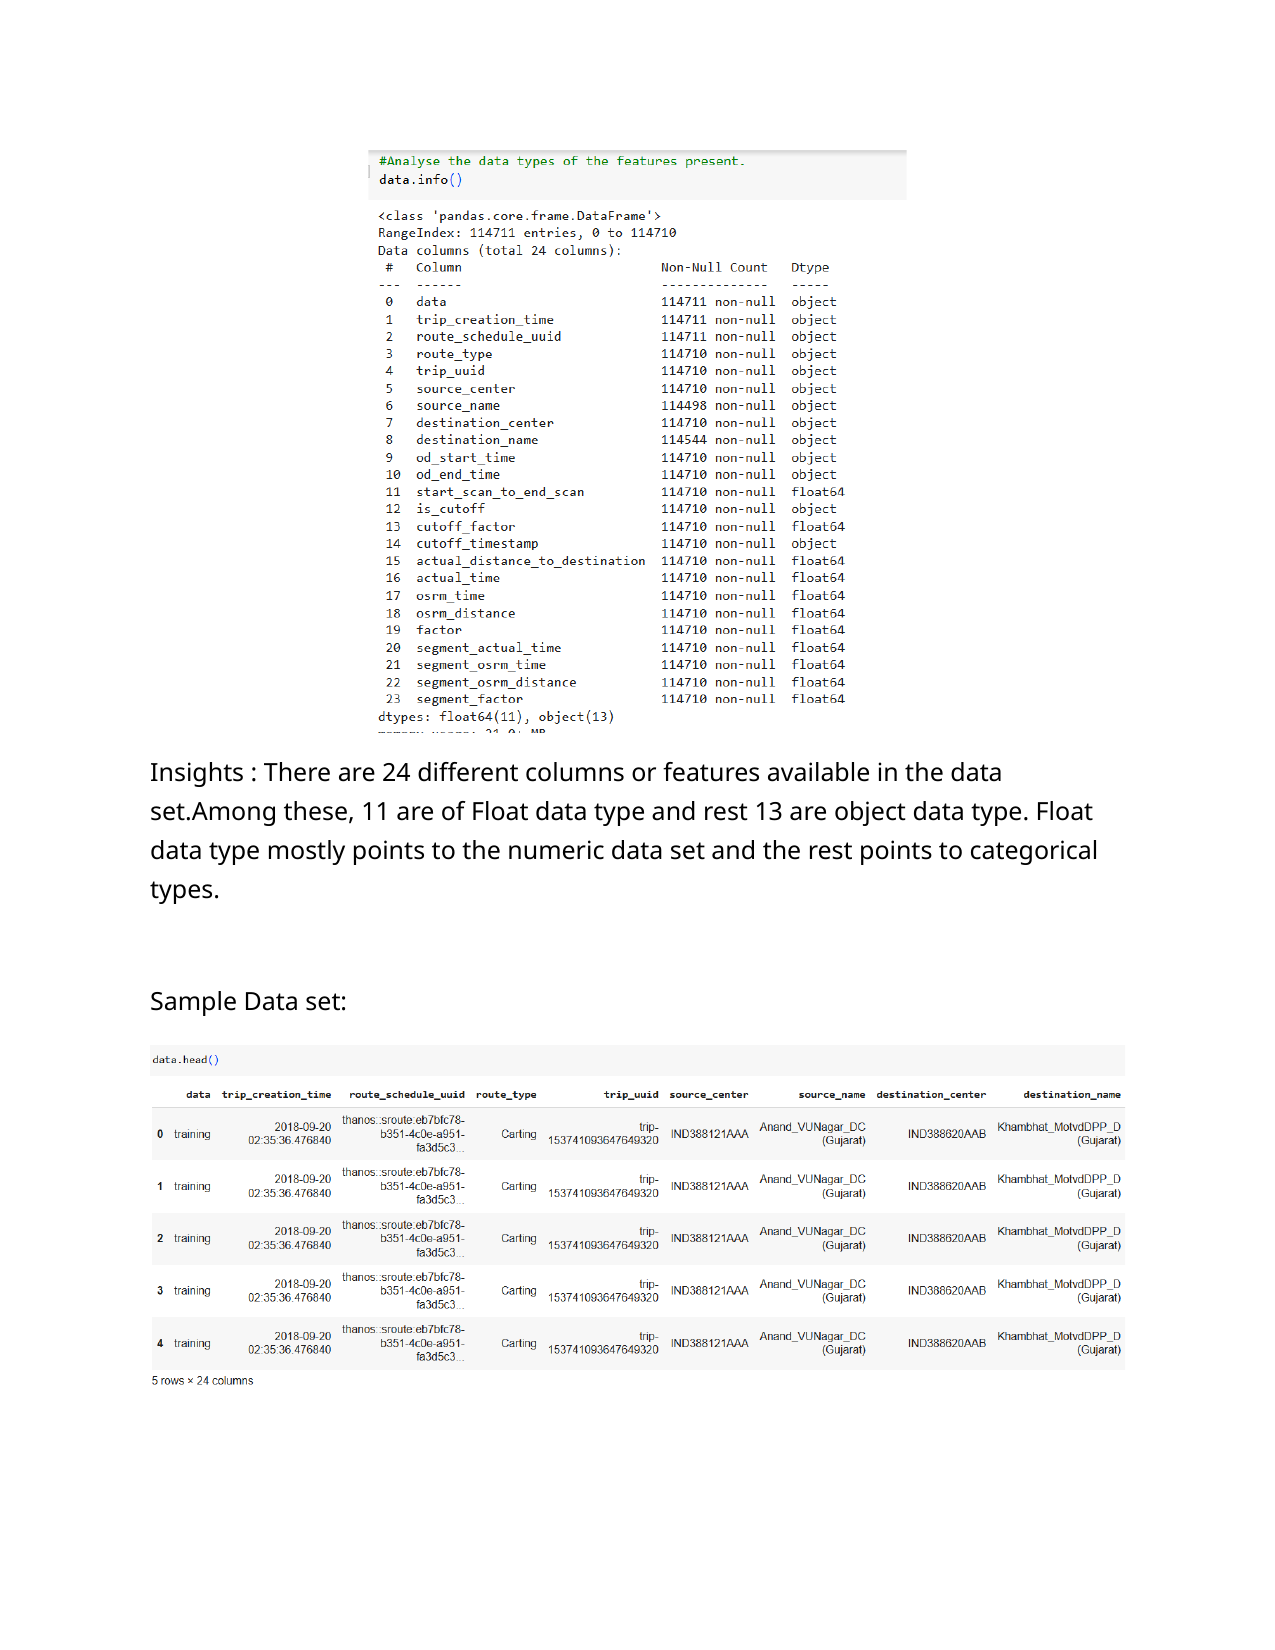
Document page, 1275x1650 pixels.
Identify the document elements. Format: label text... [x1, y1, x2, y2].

text Insights : There are 24 different columns or features available in the data set.Among these, 11 are of Float data type and rest 13 are object data type. Float data type mostly points to the numeric data set and the rest points to categorical types. [150, 754, 1125, 906]
text Sample Data set: [150, 984, 1125, 1018]
picture [150, 1039, 1125, 1392]
picture [368, 150, 907, 733]
